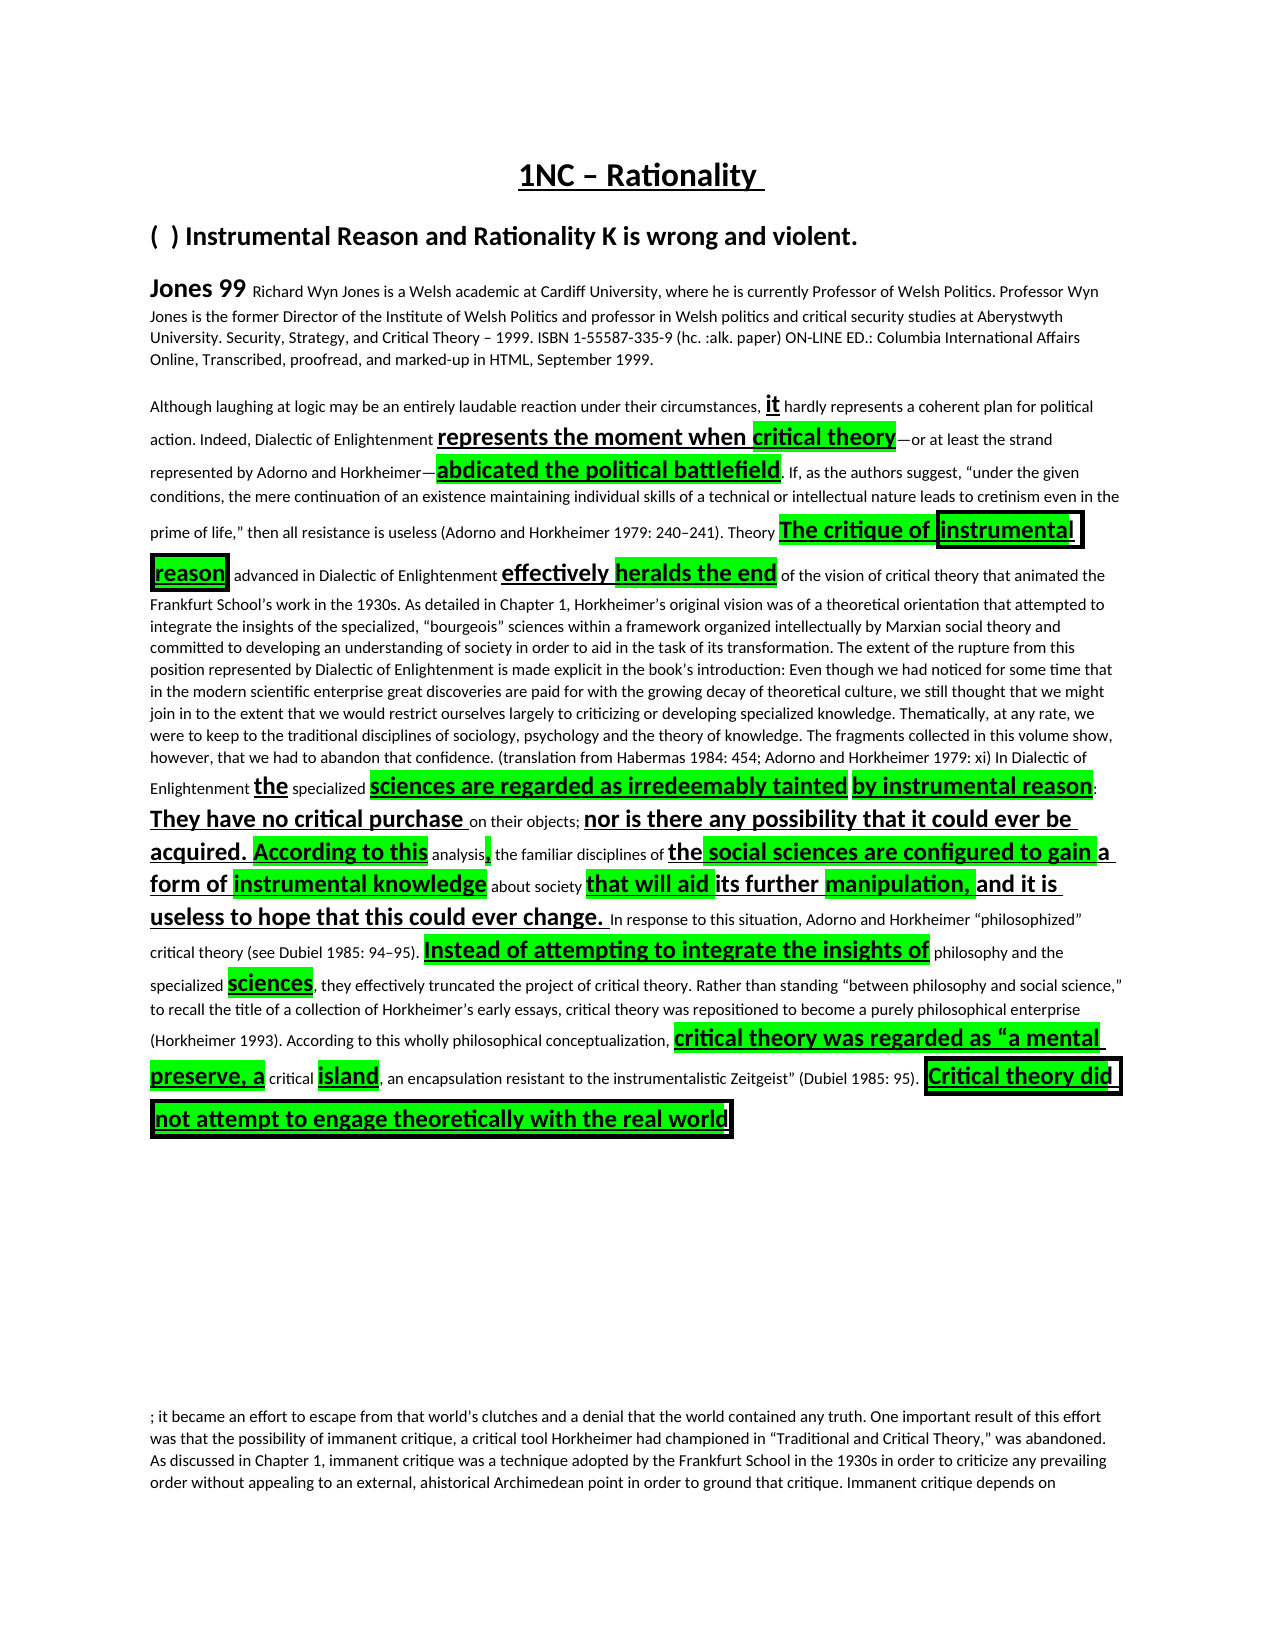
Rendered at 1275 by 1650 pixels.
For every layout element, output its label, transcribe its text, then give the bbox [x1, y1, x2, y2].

text Although laughing at logic may be an entirely laudable reaction under their circumstances, it hardly represents a coherent plan for political action. Indeed, Dialectic of Enlightenment represents the moment when critical theory—or at least the strand represented by Adorno and Horkheimer—abdicated the political battlefield. If, as the authors suggest, “under the given conditions, the mere continuation of an existence maintaining individual skills of a technical or intellectual nature leads to cretinism even in the prime of life,” then all resistance is useless (Adorno and Horkheimer 1979: 240–241). Theory The critique of instrumental reason advanced in Dialectic of Enlightenment effectively heralds the end of the vision of critical theory that animated the Frankfurt School’s work in the 1930s. As detailed in Chapter 1, Horkheimer’s original vision was of a theoretical orientation that attempted to integrate the insights of the specialized, “bourgeois” sciences within a framework organized intellectually by Marxian social theory and committed to developing an understanding of society in order to aid in the task of its transformation. The extent of the rupture from this position represented by Dialectic of Enlightenment is made explicit in the book’s introduction: Even though we had noticed for some time that in the modern scientific enterprise great discoveries are paid for with the growing decay of theoretical culture, we still thought that we might join in to the extent that we would restrict ourselves largely to criticizing or developing specialized knowledge. Thematically, at any rate, we were to keep to the traditional disciplines of sociology, psychology and the theory of knowledge. The fragments collected in this volume show, however, that we had to abandon that confidence. (translation from Habermas 1984: 454; Adorno and Horkheimer 1979: xi) In Dialectic of Enlightenment the specialized sciences are regarded as irredeemably tainted by instrumental reason: They have no critical purchase on their objects; nor is there any possibility that it could ever be acquired. According to this analysis, the familiar disciplines of the social sciences are configured to gain a form of instrumental knowledge about society that will aid its further manipulation, and it is useless to hope that this could ever change. In response to this situation, Adorno and Horkheimer “philosophized” critical theory (see Dubiel 1985: 94–95). Instead of attempting to integrate the insights of philosophy and the specialized sciences, they effectively truncated the project of critical theory. Rather than standing “between philosophy and social science,” to recall the title of a collection of Horkheimer’s early essays, critical theory was repositioned to become a purely philosophical enterprise (Horkheimer 1993). According to this wholly philosophical conceptualization, critical theory was regarded as “a mental preserve, a critical island, an encapsulation resistant to the instrumentalistic Zeitgeist” (Dubiel 1985: 95). Critical theory did not attempt to engage theoretically with the real world [150, 388, 1125, 1139]
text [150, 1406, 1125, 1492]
text ( ) Instrumental Reason and Rationality K is wrong and violent. [150, 219, 1125, 252]
subtitle 1NC – Rationality [150, 154, 1125, 195]
text Jones 99 Richard Wyn Jones is a Welsh academic at Cardiff University, where he is currently Professor of Welsh Politics. Professor Wyn Jones is the former Director of the Institute of Welsh Politics and professor in Welsh politics and critical security studies at Aberystwyth University. Security, Strategy, and Critical Theory – 1999. ISBN 1-55587-335-9 (hc. :alk. paper) ON-LINE ED.: Columbia International Affairs Online, Transcribed, proofread, and marked-up in HTML, September 1999. [150, 271, 1125, 370]
